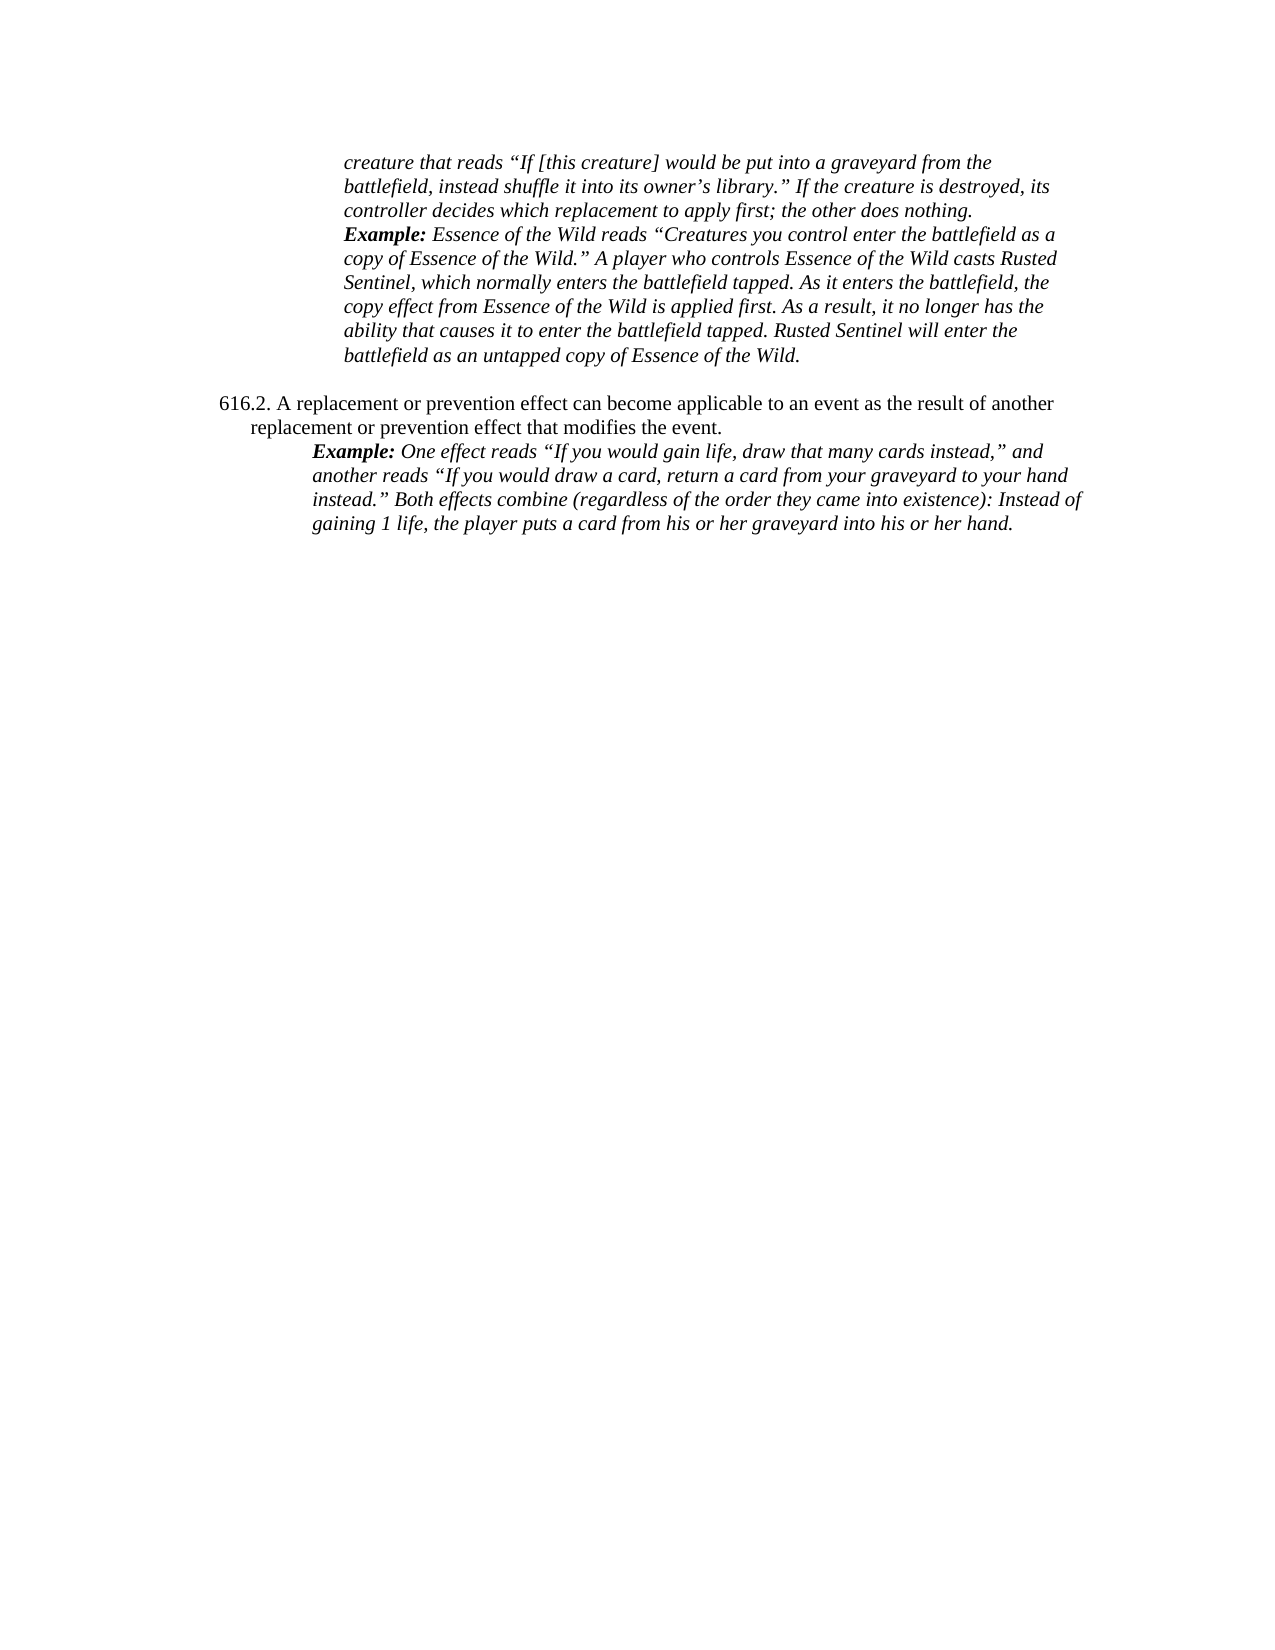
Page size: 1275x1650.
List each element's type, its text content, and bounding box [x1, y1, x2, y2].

text 616.2. A replacement or prevention effect can become applicable to an event as the result of another replacement or prevention effect that modifies the event. [219, 391, 1087, 439]
text Example: Essence of the Wild reads “Creatures you control enter the battlefield as a copy of Essence of the Wild.” A player who controls Essence of the Wild casts Rusted Sentinel, which normally enters the battlefield tapped. As it enters the battlefield, the copy effect from Essence of the Wild is applied first. As a result, it no longer has the ability that causes it to enter the battlefield tapped. Rusted Sentinel will enter the battlefield as an untapped copy of Essence of the Wild. [343, 222, 1087, 367]
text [343, 150, 1087, 222]
text Example: One effect reads “If you would gain life, draw that many cards instead,” and another reads “If you would draw a card, return a card from your graveyard to your hand instead.” Both effects combine (regardless of the order they came into existence): Instead of gaining 1 life, the player puts a card from his or her graveyard into his or her hand. [312, 439, 1087, 535]
